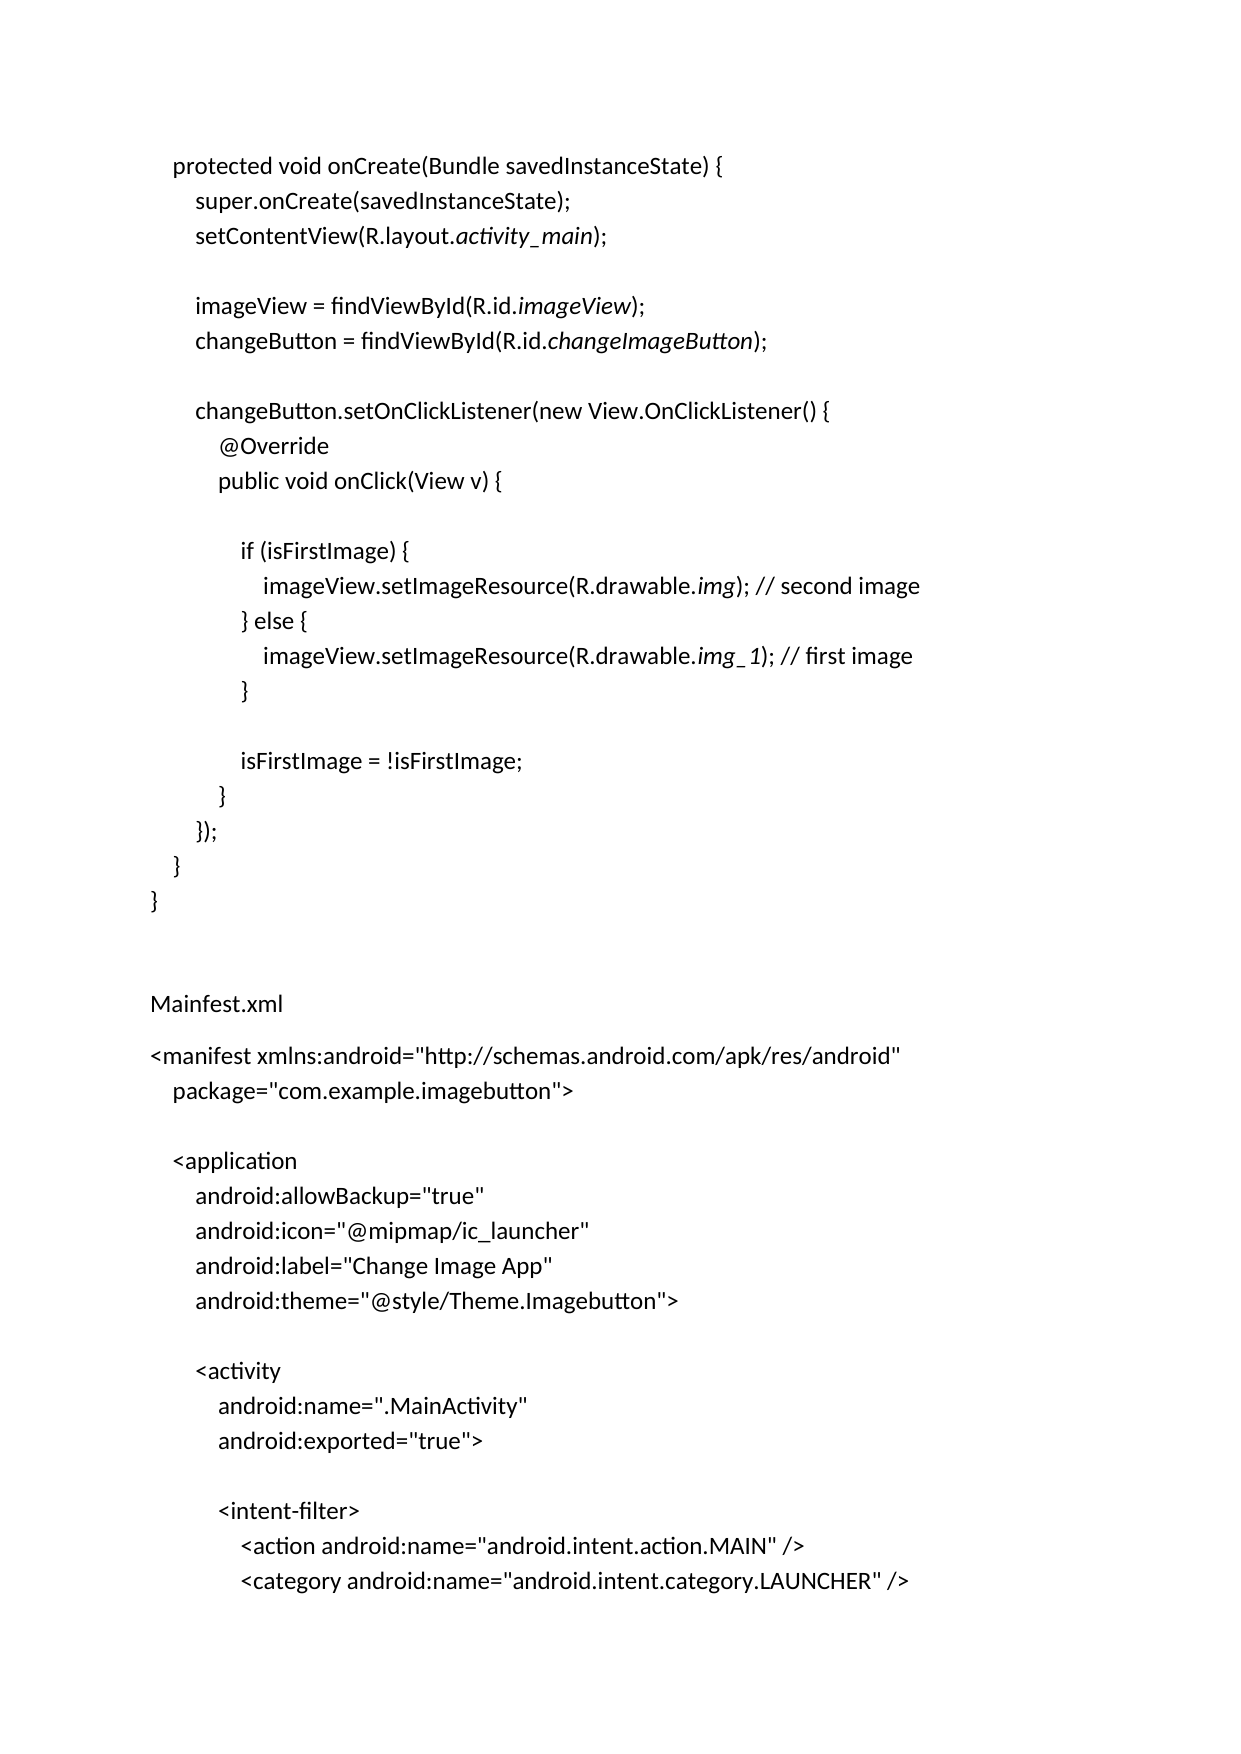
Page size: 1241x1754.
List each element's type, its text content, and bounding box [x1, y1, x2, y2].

text Mainfest.xml [150, 988, 1090, 1019]
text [150, 150, 1090, 916]
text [150, 1040, 1090, 1596]
